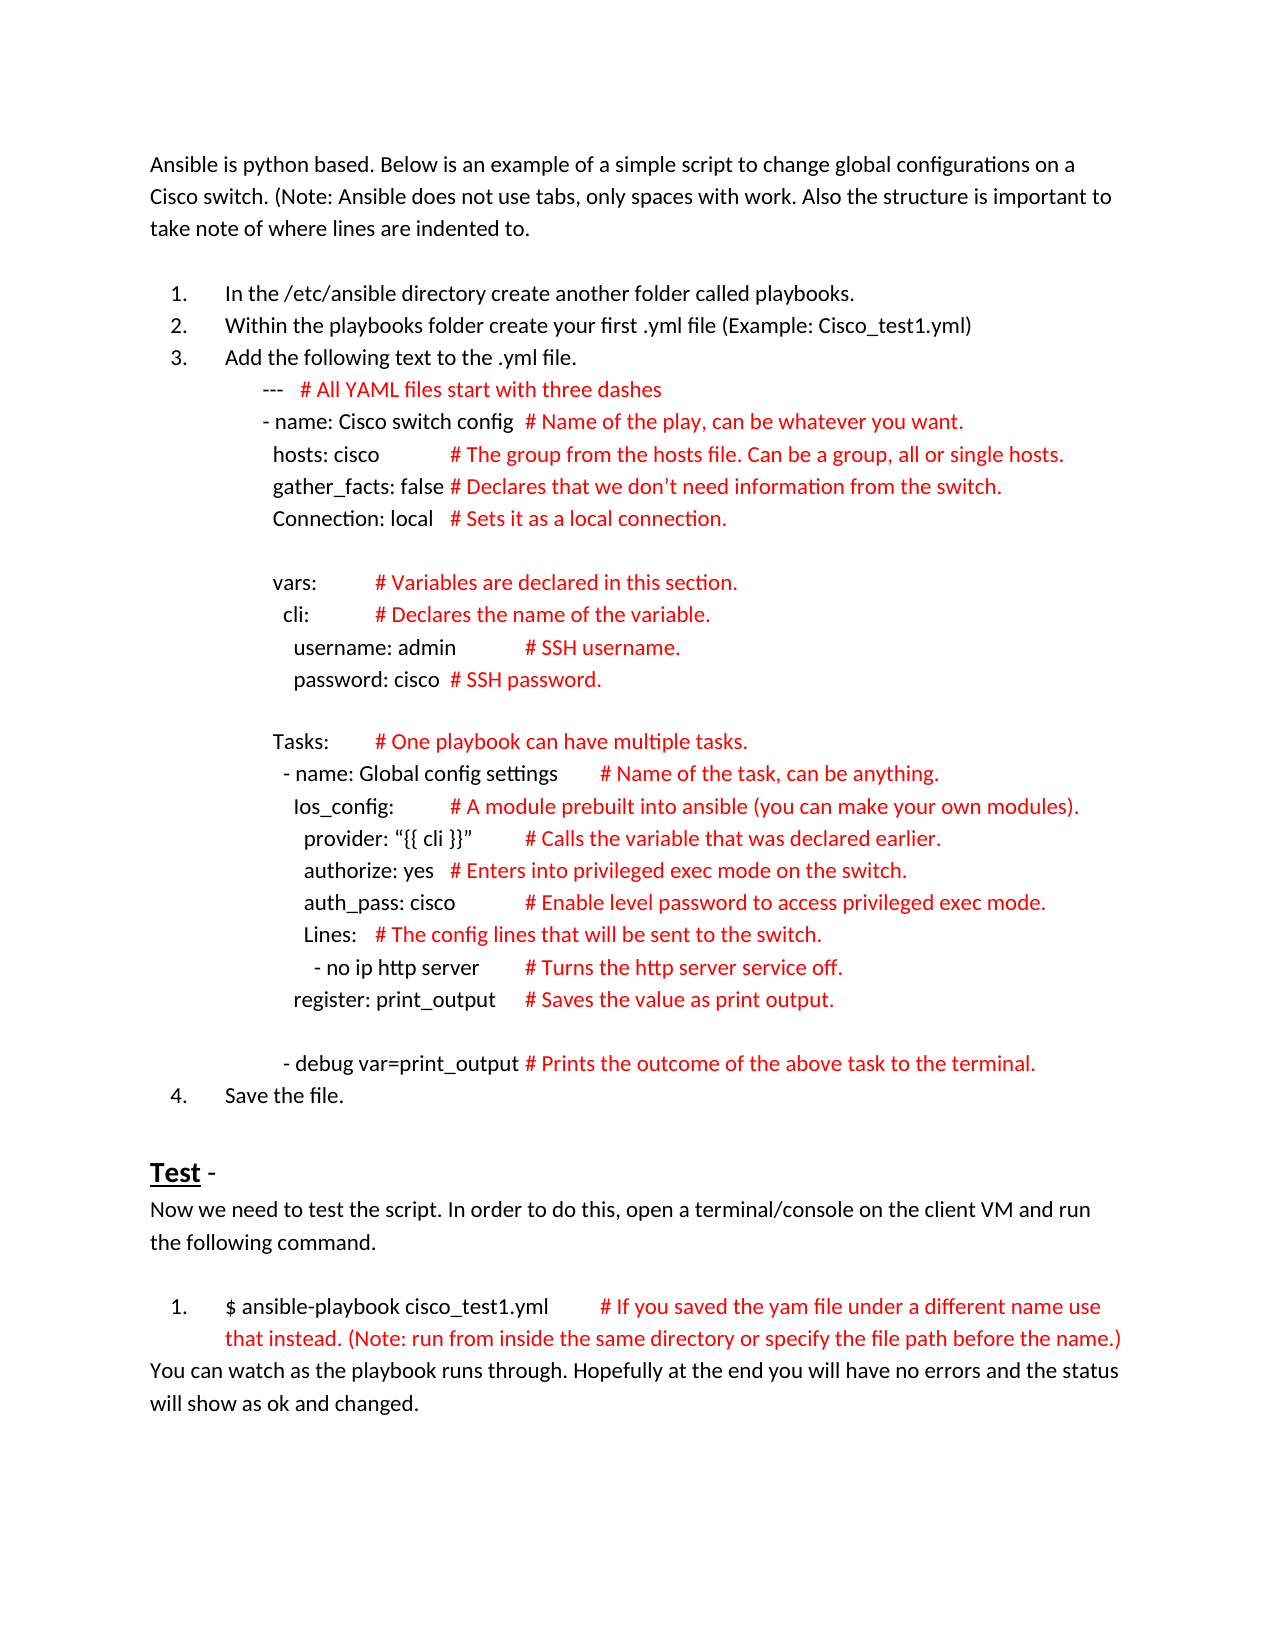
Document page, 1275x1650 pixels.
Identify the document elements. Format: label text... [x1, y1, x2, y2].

list In the /etc/ansible directory create another folder called playbooks. [187, 279, 1125, 307]
text Now we need to test the script. In order to do this, open a terminal/console on the client VM and run the following command. [150, 1196, 1125, 1256]
text register: print_output # Saves the value as print output. [262, 985, 1125, 1013]
text Ansible is python based. Below is an example of a simple script to change global configurations on a Cisco switch. (Note: Ansible does not use tabs, only spaces with work. Also the structure is important to take note of where lines are indented to. [150, 150, 1125, 242]
text --- # All YAML files start with three dashes [262, 375, 1125, 403]
list Save the file. [187, 1081, 1125, 1109]
text vars: # Variables are declared in this section. [262, 568, 1125, 596]
text Lines: # The config lines that will be sent to the switch. [262, 921, 1125, 948]
text - name: Global config settings # Name of the task, can be anything. [262, 759, 1125, 788]
text Connection: local # Sets it as a local connection. [262, 504, 1125, 532]
text gather_facts: false # Declares that we don’t need information from the switch. [262, 472, 1125, 500]
text provider: “{{ cli }}” # Calls the variable that was declared earlier. [262, 824, 1125, 852]
text auth_pass: cisco # Enable level password to access privileged exec mode. [262, 888, 1125, 916]
text - no ip http server # Turns the http server service off. [262, 953, 1125, 981]
list $ ansible-playbook cisco_test1.yml # If you saved the yam file under a different name use that instead. (Note: run from inside the same directory or specify the file path before the name.) [187, 1292, 1125, 1352]
text password: cisco # SSH password. [262, 665, 1125, 693]
text Ios_config: # A module prebuilt into ansible (you can make your own modules). [262, 792, 1125, 820]
text - name: Cisco switch config # Name of the play, can be whatever you want. [262, 407, 1125, 436]
text cli: # Declares the name of the variable. [262, 601, 1125, 629]
text Tasks: # One playbook can have multiple tasks. [262, 727, 1125, 755]
list Within the playbooks folder create your first .yml file (Example: Cisco_test1.yml) [187, 311, 1125, 339]
text authorize: yes # Enters into privileged exec mode on the switch. [262, 856, 1125, 884]
text You can watch as the playbook runs through. Hopefully at the end you will have no errors and the status will show as ok and changed. [150, 1356, 1125, 1417]
text username: admin # SSH username. [262, 633, 1125, 661]
text Test - [150, 1154, 1125, 1190]
text hosts: cisco # The group from the hosts file. Can be a group, all or single hosts. [262, 440, 1125, 468]
list Add the following text to the .yml file. [187, 343, 1125, 371]
text - debug var=print_output # Prints the outcome of the above task to the terminal. [262, 1049, 1125, 1077]
